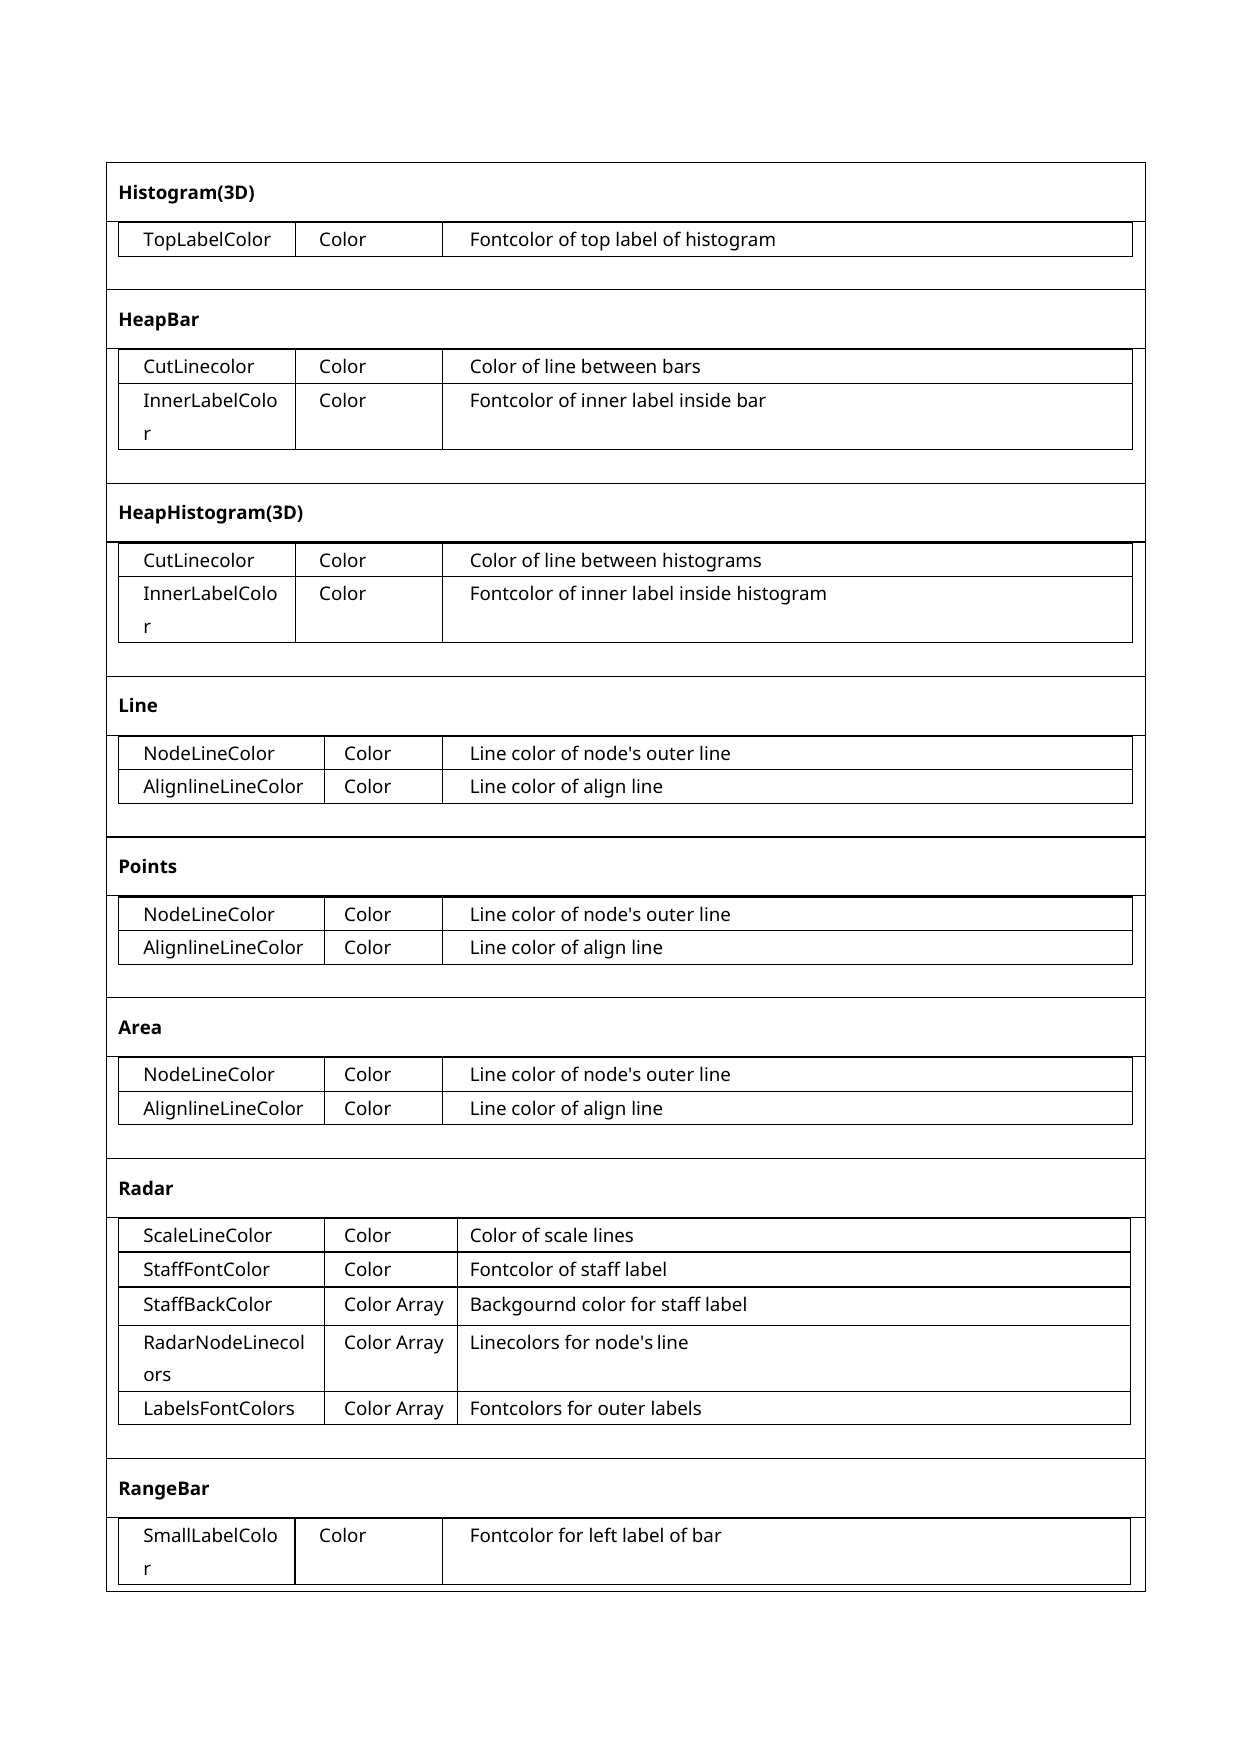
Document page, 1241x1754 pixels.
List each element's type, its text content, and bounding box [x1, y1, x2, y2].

table_cell Radar [107, 1159, 1145, 1217]
table_cell Points [107, 838, 1145, 895]
table_cell [107, 1518, 1145, 1591]
table_cell [107, 736, 1145, 836]
table_cell [107, 222, 1145, 289]
table_cell [107, 543, 1145, 676]
table_cell Line [107, 677, 1145, 735]
table_cell HeapBar [107, 290, 1145, 348]
table_cell [107, 896, 1145, 997]
table_cell [107, 349, 1145, 482]
table_cell [107, 1057, 1145, 1158]
table_cell Area [107, 998, 1145, 1056]
table_cell Histogram(3D) [107, 163, 1145, 221]
table_cell RangeBar [107, 1459, 1145, 1517]
table_cell HeapHistogram(3D) [107, 484, 1145, 541]
table_cell [107, 1218, 1145, 1458]
